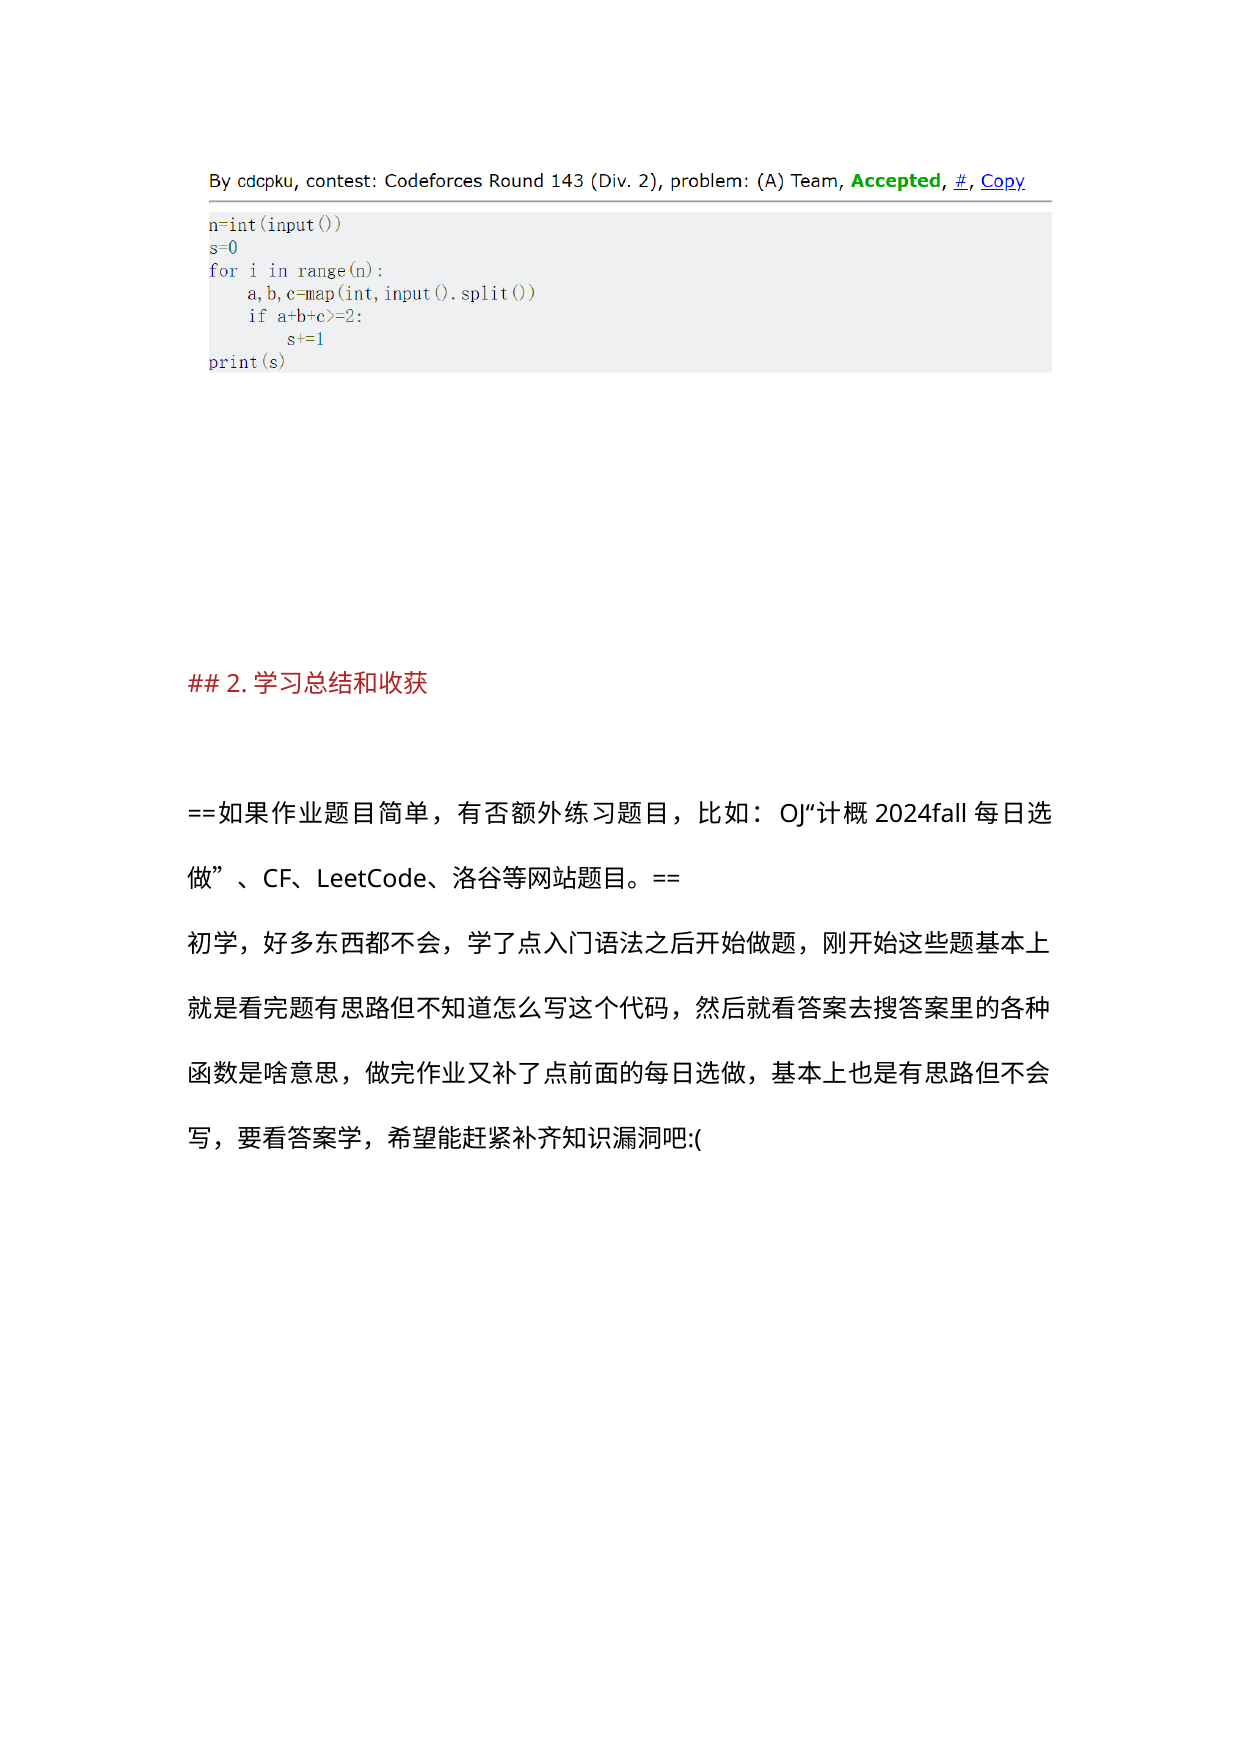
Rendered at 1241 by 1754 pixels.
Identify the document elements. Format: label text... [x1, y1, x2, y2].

picture [187, 162, 1053, 381]
